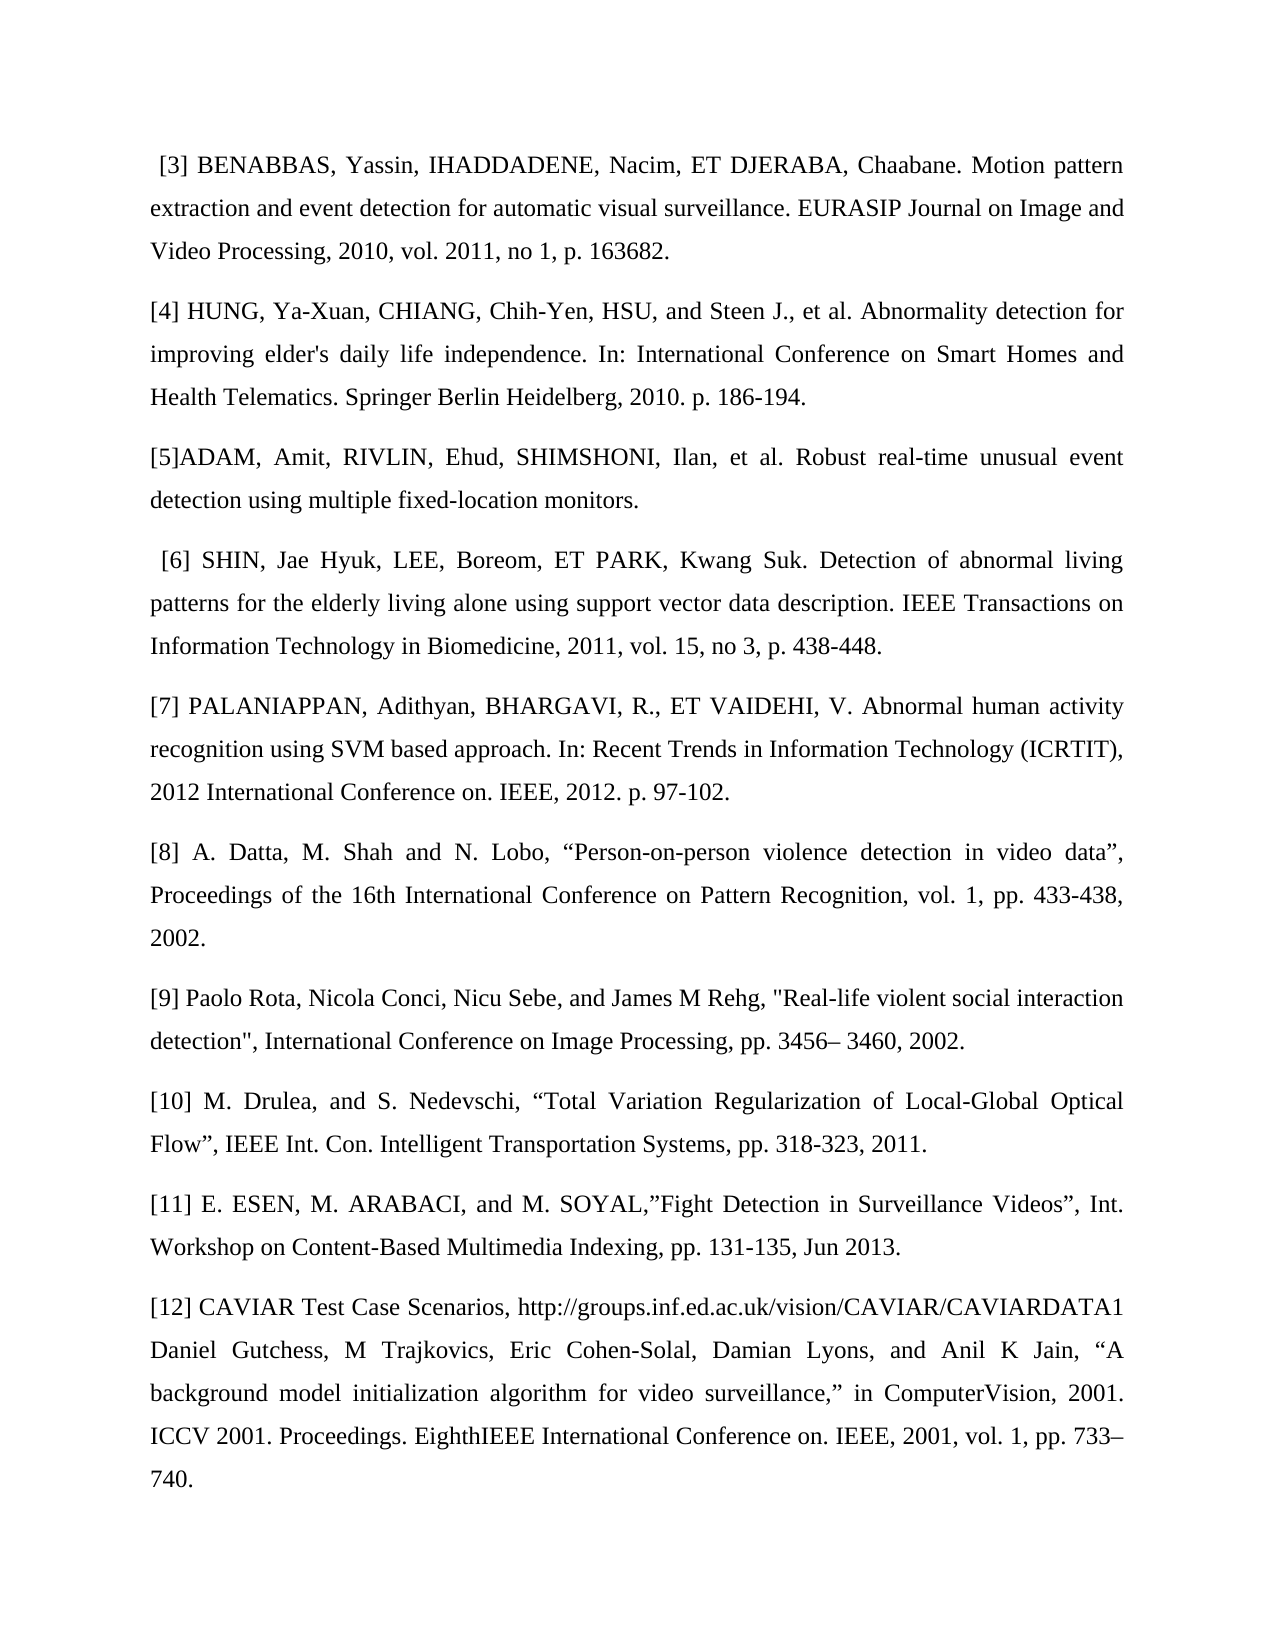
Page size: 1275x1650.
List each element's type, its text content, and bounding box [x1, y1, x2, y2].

text [3] BENABBAS, Yassin, IHADDADENE, Nacim, ET DJERABA, Chaabane. Motion pattern extraction and event detection for automatic visual surveillance. EURASIP Journal on Image and Video Processing, 2010, vol. 2011, no 1, p. 163682. [150, 150, 1125, 265]
text [12] CAVIAR Test Case Scenarios, http://groups.inf.ed.ac.uk/vision/CAVIAR/CAVIARDATA1 Daniel Gutchess, M Trajkovics, Eric Cohen-Solal, Damian Lyons, and Anil K Jain, “A background model initialization algorithm for video surveillance,” in ComputerVision, 2001. ICCV 2001. Proceedings. EighthIEEE International Conference on. IEEE, 2001, vol. 1, pp. 733–740. [150, 1292, 1125, 1493]
text [11] E. ESEN, M. ARABACI, and M. SOYAL,”Fight Detection in Surveillance Videos”, Int. Workshop on Content-Based Multimedia Indexing, pp. 131-135, Jun 2013. [150, 1189, 1125, 1261]
text [7] PALANIAPPAN, Adithyan, BHARGAVI, R., ET VAIDEHI, V. Abnormal human activity recognition using SVM based approach. In: Recent Trends in Information Technology (ICRTIT), 2012 International Conference on. IEEE, 2012. p. 97-102. [150, 691, 1125, 806]
text [9] Paolo Rota, Nicola Conci, Nicu Sebe, and James M Rehg, "Real-life violent social interaction detection", International Conference on Image Processing, pp. 3456– 3460, 2002. [150, 983, 1125, 1055]
text [5]ADAM, Amit, RIVLIN, Ehud, SHIMSHONI, Ilan, et al. Robust real-time unusual event detection using multiple fixed-location monitors. [150, 442, 1125, 514]
text [6] SHIN, Jae Hyuk, LEE, Boreom, ET PARK, Kwang Suk. Detection of abnormal living patterns for the elderly living alone using support vector data description. IEEE Transactions on Information Technology in Biomedicine, 2011, vol. 15, no 3, p. 438-448. [150, 545, 1125, 660]
text [4] HUNG, Ya-Xuan, CHIANG, Chih-Yen, HSU, and Steen J., et al. Abnormality detection for improving elder's daily life independence. In: International Conference on Smart Homes and Health Telematics. Springer Berlin Heidelberg, 2010. p. 186-194. [150, 296, 1125, 411]
text [8] A. Datta, M. Shah and N. Lobo, “Person-on-person violence detection in video data”, Proceedings of the 16th International Conference on Pattern Recognition, vol. 1, pp. 433-438, 2002. [150, 837, 1125, 952]
text [10] M. Drulea, and S. Nedevschi, “Total Variation Regularization of Local-Global Optical Flow”, IEEE Int. Con. Intelligent Transportation Systems, pp. 318-323, 2011. [150, 1086, 1125, 1158]
